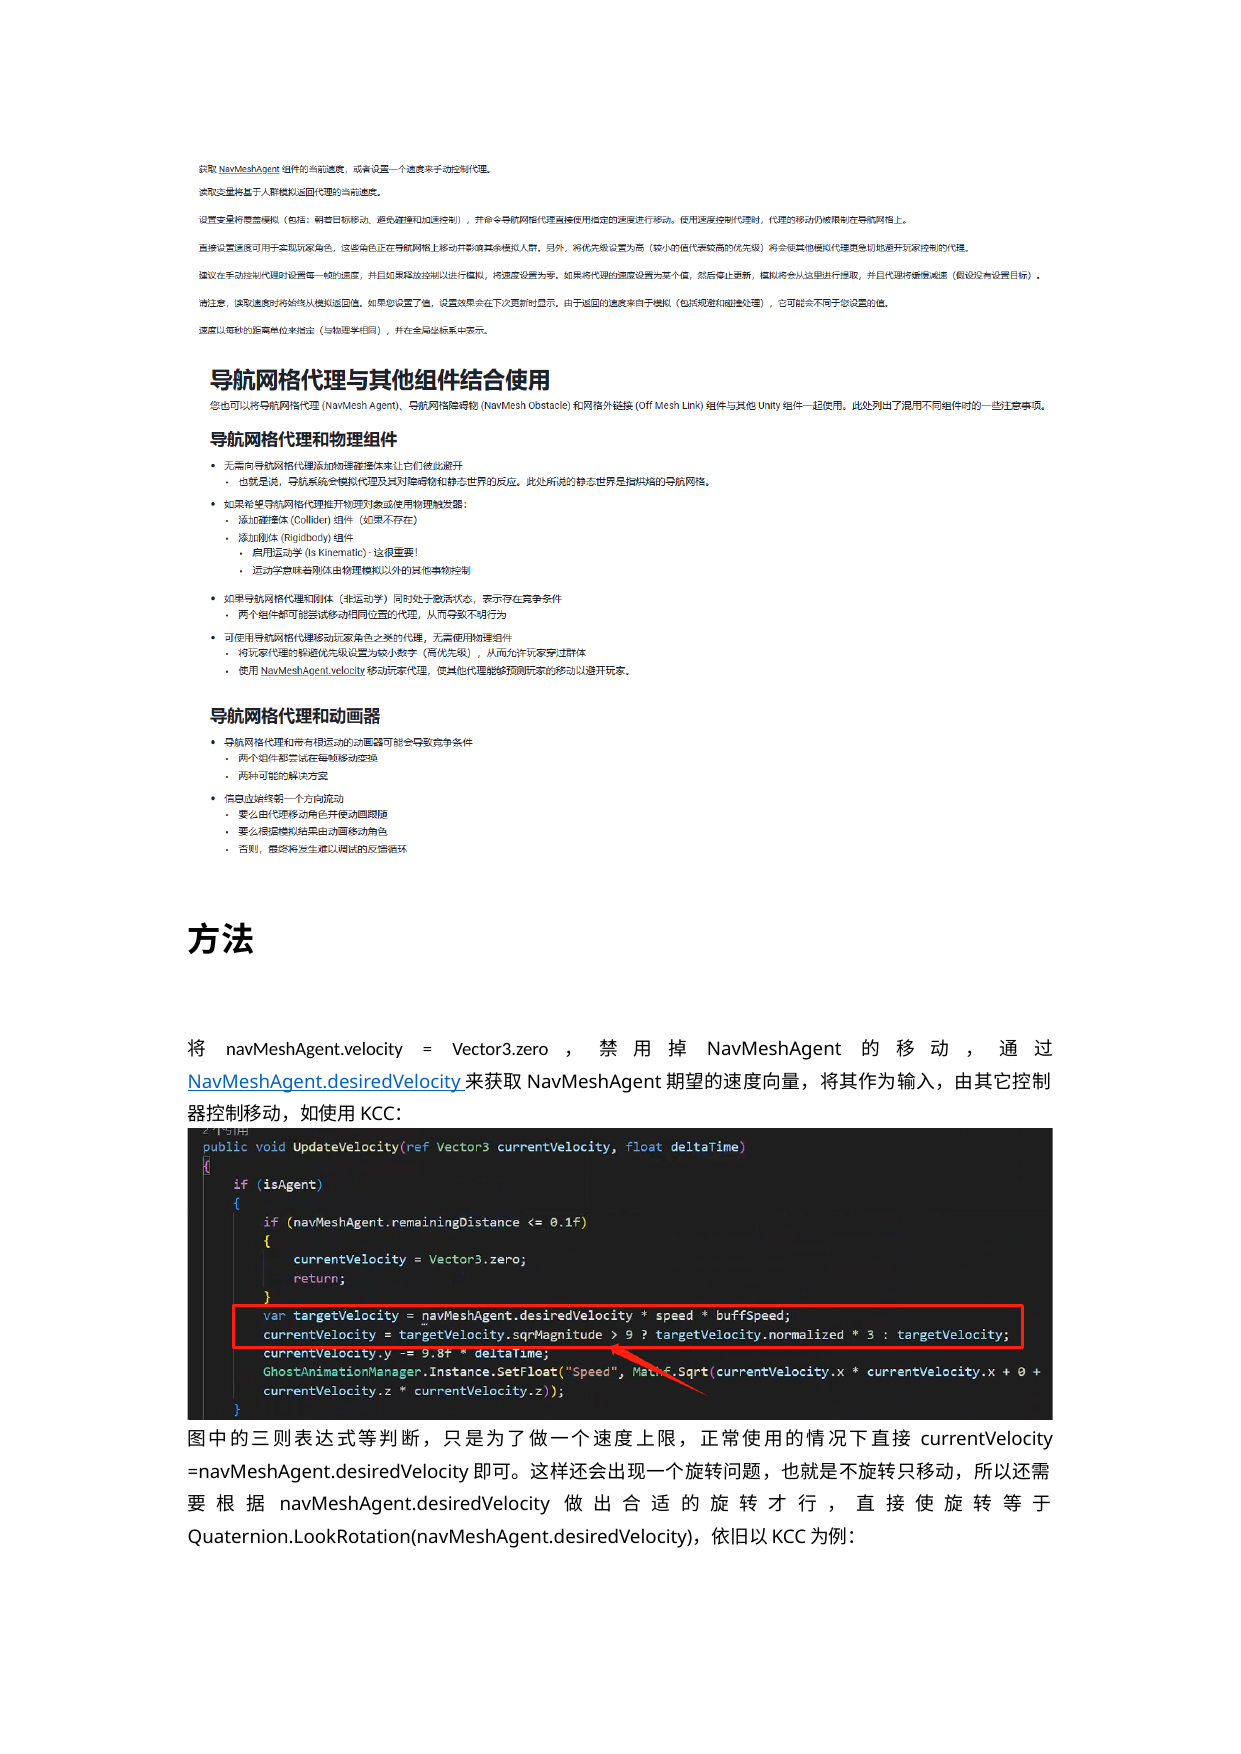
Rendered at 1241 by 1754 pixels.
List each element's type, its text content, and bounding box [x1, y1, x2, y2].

text 将navMeshAgent.velocity = Vector3.zero，禁用掉NavMeshAgent的移动，通过NavMeshAgent.desiredVelocity来获取NavMeshAgent期望的速度向量，将其作为输入，由其它控制器控制移动，如使用KCC： [187, 1031, 1053, 1128]
picture [187, 162, 1053, 350]
picture [187, 357, 1053, 865]
subtitle 方法 [187, 904, 1053, 969]
text 图中的三则表达式等判断，只是为了做一个速度上限，正常使用的情况下直接currentVelocity =navMeshAgent.desiredVelocity即可。这样还会出现一个旋转问题，也就是不旋转只移动，所以还需要根据navMeshAgent.desiredVelocity做出合适的旋转才行，直接使旋转等于Quaternion.LookRotation(navMeshAgent.desiredVelocity)，依旧以KCC为例： [187, 1421, 1053, 1551]
picture [187, 1128, 1053, 1420]
